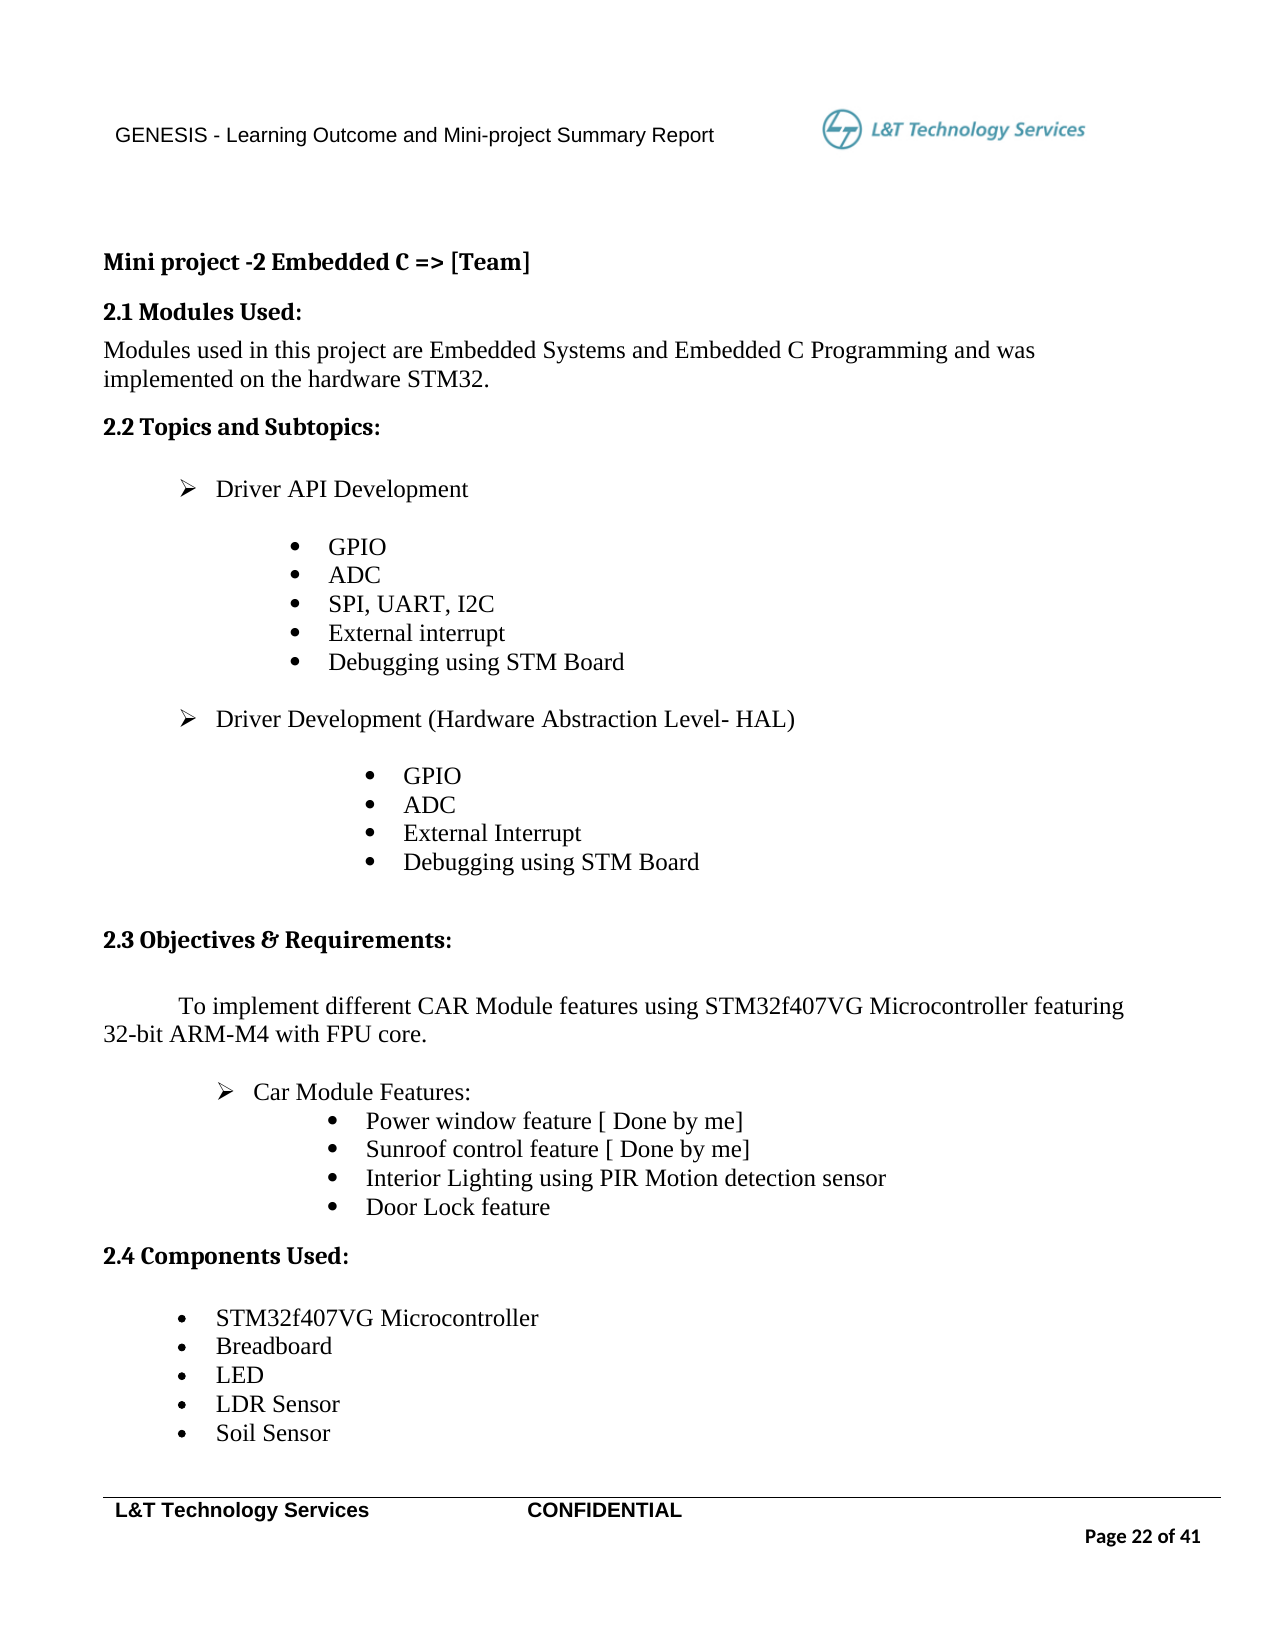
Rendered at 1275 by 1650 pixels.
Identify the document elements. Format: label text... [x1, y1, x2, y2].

list GPIO [366, 761, 1162, 790]
list Sunroof control feature [ Done by me] [328, 1134, 1162, 1163]
list Interior Lighting using PIR Motion detection sensor [328, 1163, 1162, 1192]
list Driver Development (Hardware Abstraction Level- HAL) [178, 704, 1162, 733]
list Debugging using STM Board [291, 647, 1162, 676]
subtitle 2.3 Objectives & Requirements: [103, 926, 1162, 954]
picture [820, 98, 1087, 162]
list Breadboard [178, 1331, 1162, 1360]
text Modules used in this project are Embedded Systems and Embedded C Programming and was implemented on the hardware STM32. [103, 335, 1162, 392]
list External Interrupt [366, 818, 1162, 847]
list Power window feature [ Done by me] [328, 1106, 1162, 1134]
list Debugging using STM Board [366, 847, 1162, 876]
list LED [178, 1360, 1162, 1389]
list LDR Sensor [178, 1389, 1162, 1418]
list Soil Sensor [178, 1418, 1162, 1446]
list Door Lock feature [328, 1192, 1162, 1221]
list SPI, UART, I2C [291, 589, 1162, 618]
subtitle 2.2 Topics and Subtopics: [103, 413, 1162, 442]
list STM32f407VG Microcontroller [178, 1303, 1162, 1331]
subtitle 2.4 Components Used: [103, 1242, 1162, 1270]
list External interrupt [291, 618, 1162, 647]
list GPIO [291, 532, 1162, 561]
list Driver API Development [178, 474, 1162, 503]
subtitle 2.1 Modules Used: [103, 298, 1162, 327]
list ADC [366, 790, 1162, 818]
text To implement different CAR Module features using STM32f407VG Microcontroller featuring 32-bit ARM-M4 with FPU core. [103, 991, 1162, 1048]
list ADC [291, 561, 1162, 589]
subtitle Mini project -2 Embedded C => [Team] [103, 248, 1162, 277]
list Car Module Features: [216, 1077, 1162, 1106]
